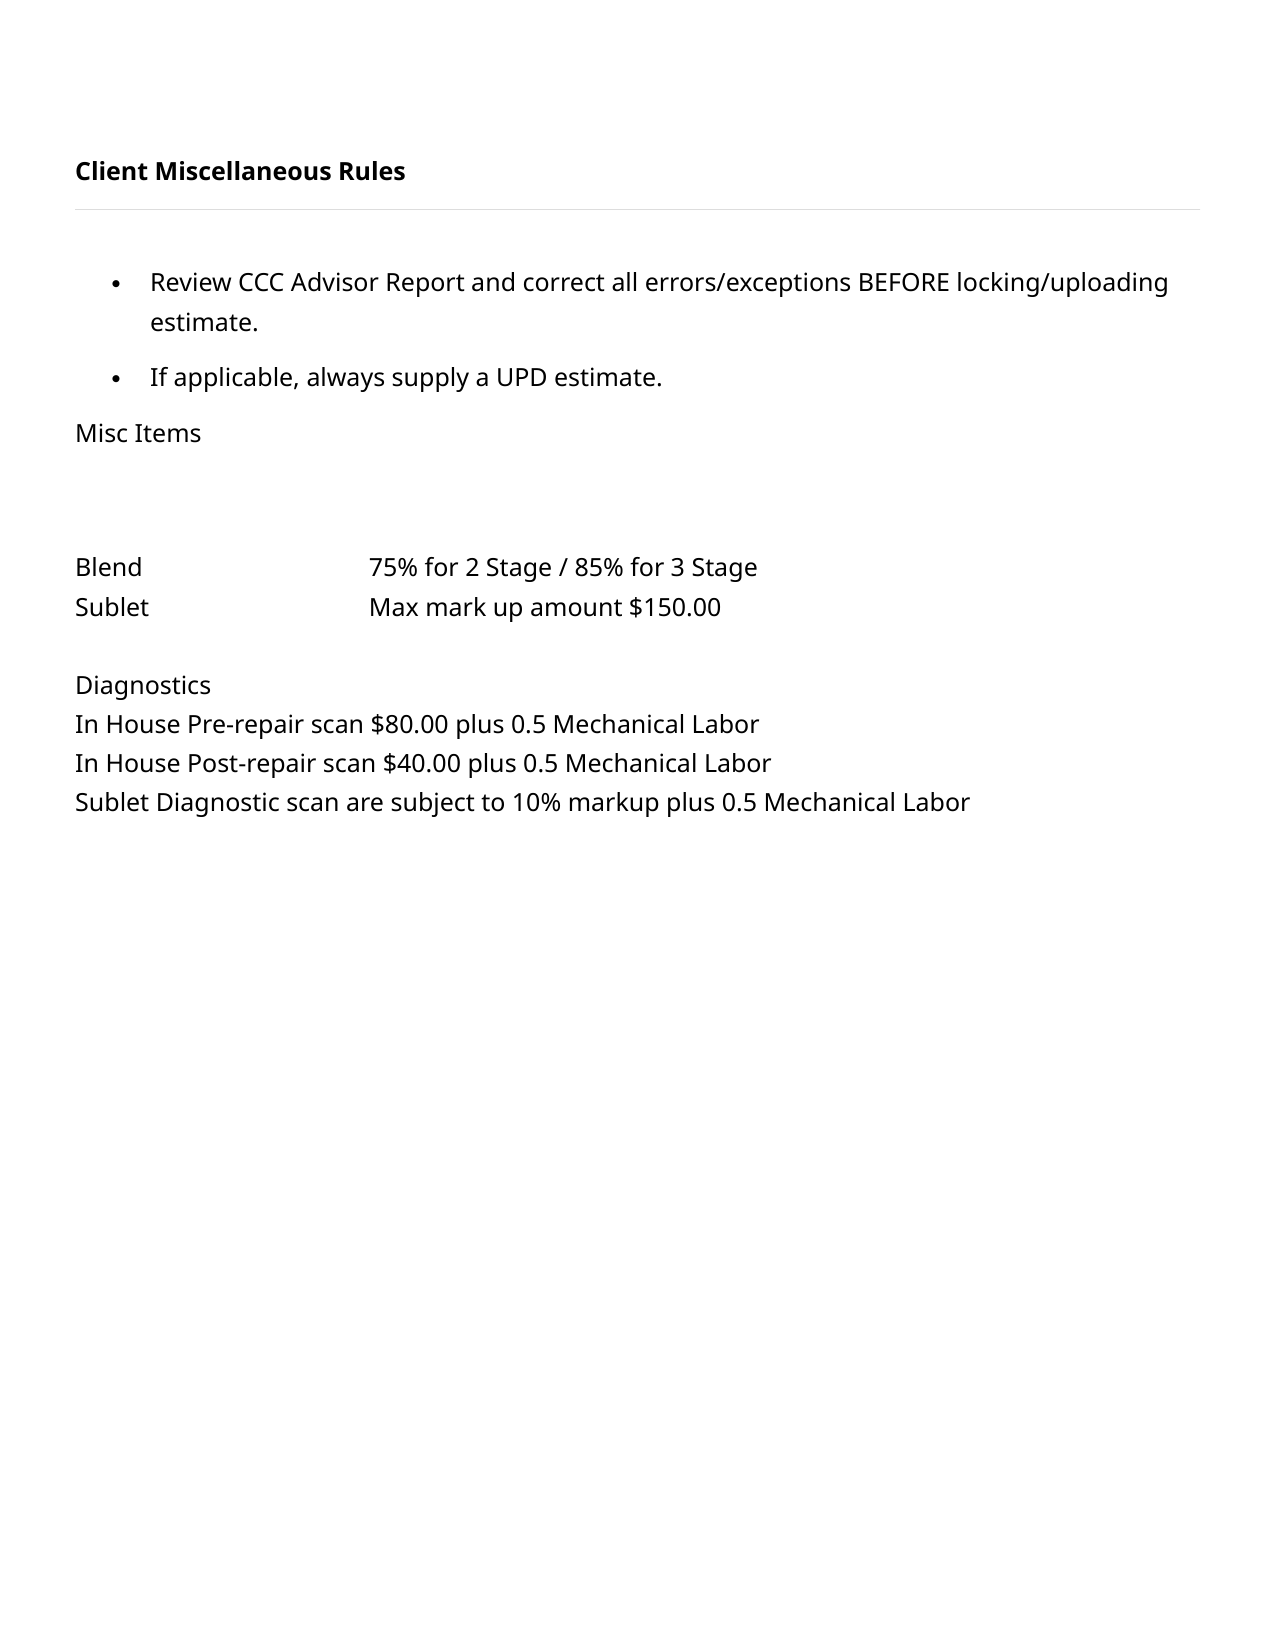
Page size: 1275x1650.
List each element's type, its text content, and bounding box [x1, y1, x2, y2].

text Blend 75% for 2 Stage / 85% for 3 Stage Sublet Max mark up amount $150.00 Diagnostics In House Pre-repair scan $80.00 plus 0.5 Mechanical Labor In House Post-repair scan $40.00 plus 0.5 Mechanical Labor Sublet Diagnostic scan are subject to 10% markup plus 0.5 Mechanical Labor [75, 550, 1200, 819]
text Misc Items [75, 416, 1200, 528]
list Review CCC Advisor Report and correct all errors/exceptions BEFORE locking/uploading estimate. [112, 265, 1200, 338]
list If applicable, always supply a UPD estimate. [112, 360, 1200, 394]
text Client Miscellaneous Rules [75, 75, 1200, 187]
